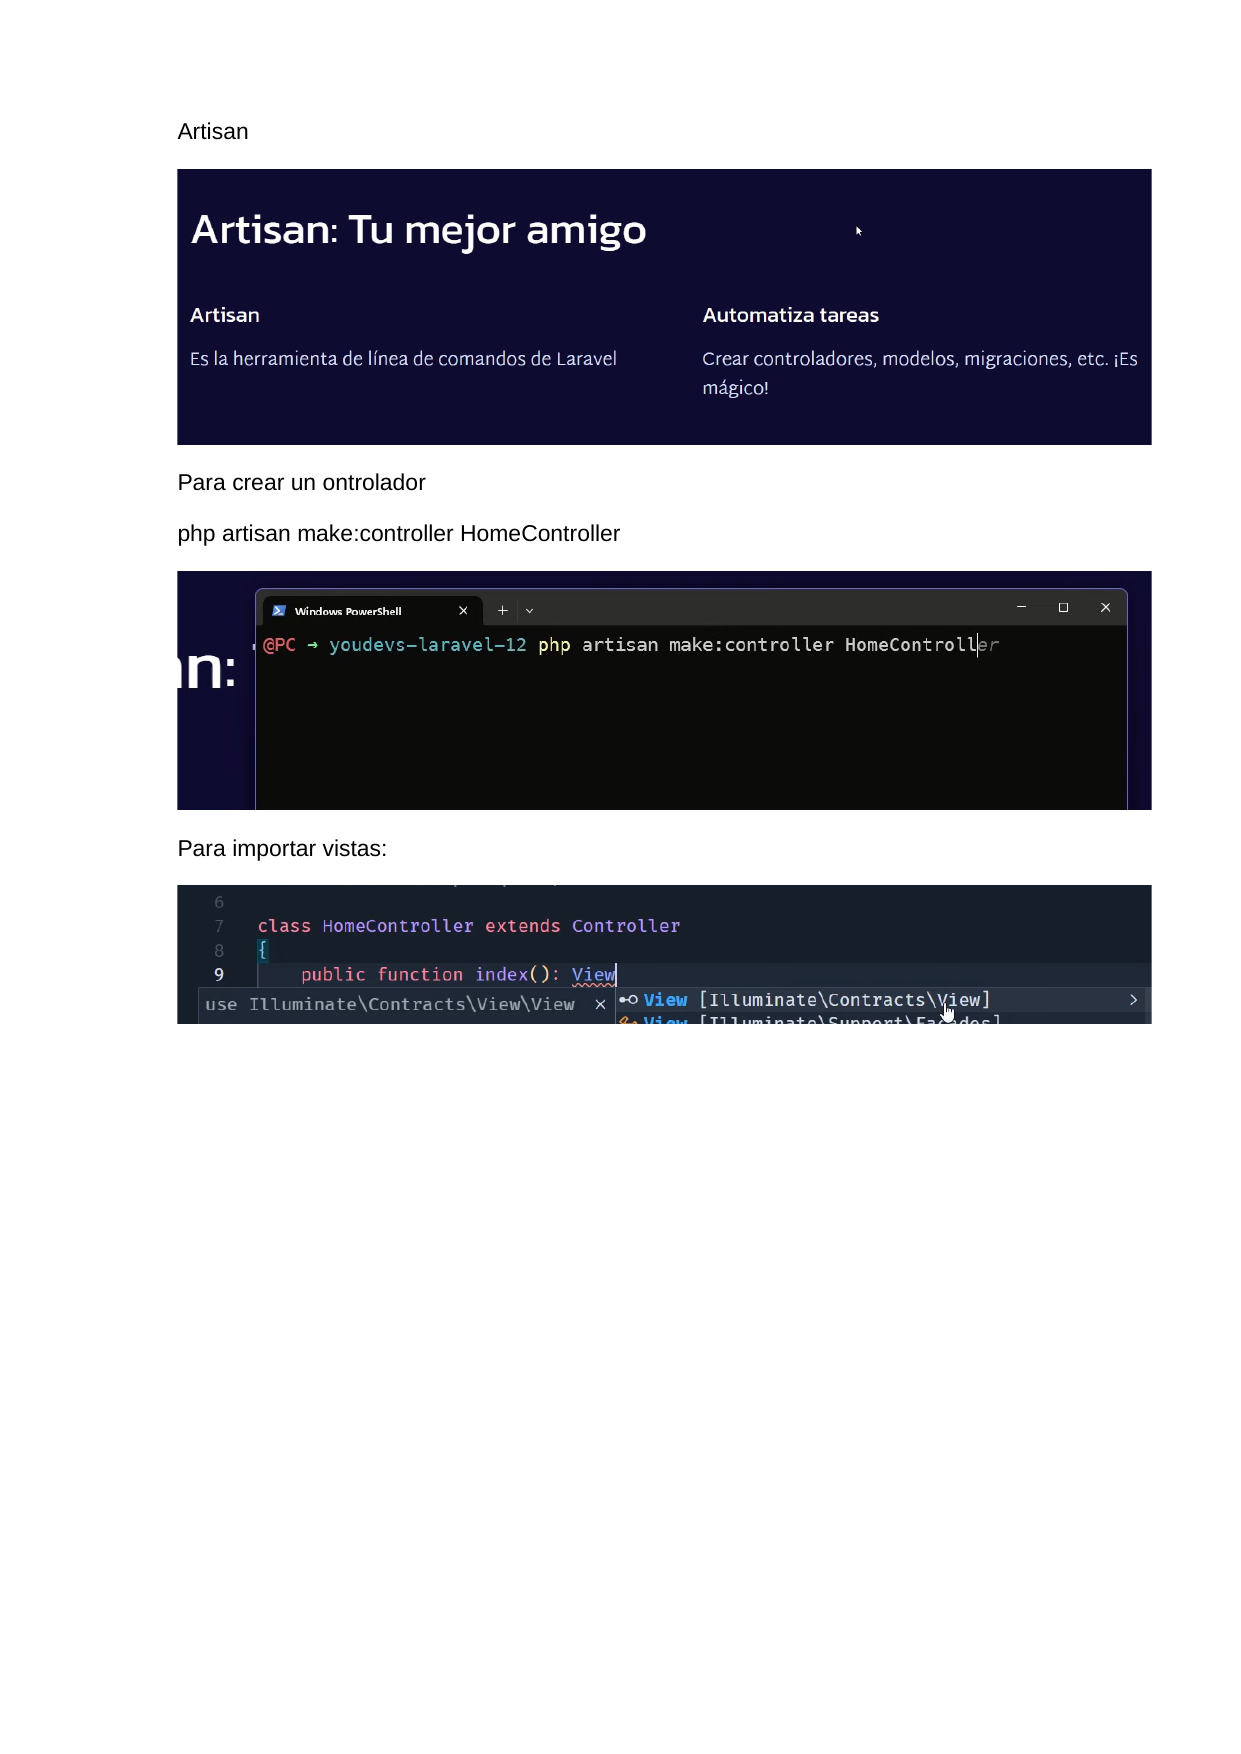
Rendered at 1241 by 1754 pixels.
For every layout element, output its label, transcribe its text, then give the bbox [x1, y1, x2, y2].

text Artisan [177, 118, 1152, 144]
text Para crear un ontrolador [177, 469, 1152, 496]
text Para importar vistas: [177, 834, 1152, 861]
picture [177, 169, 1152, 445]
text php artisan make:controller HomeController [177, 520, 1152, 547]
picture [177, 571, 1152, 810]
picture [177, 885, 1152, 1024]
